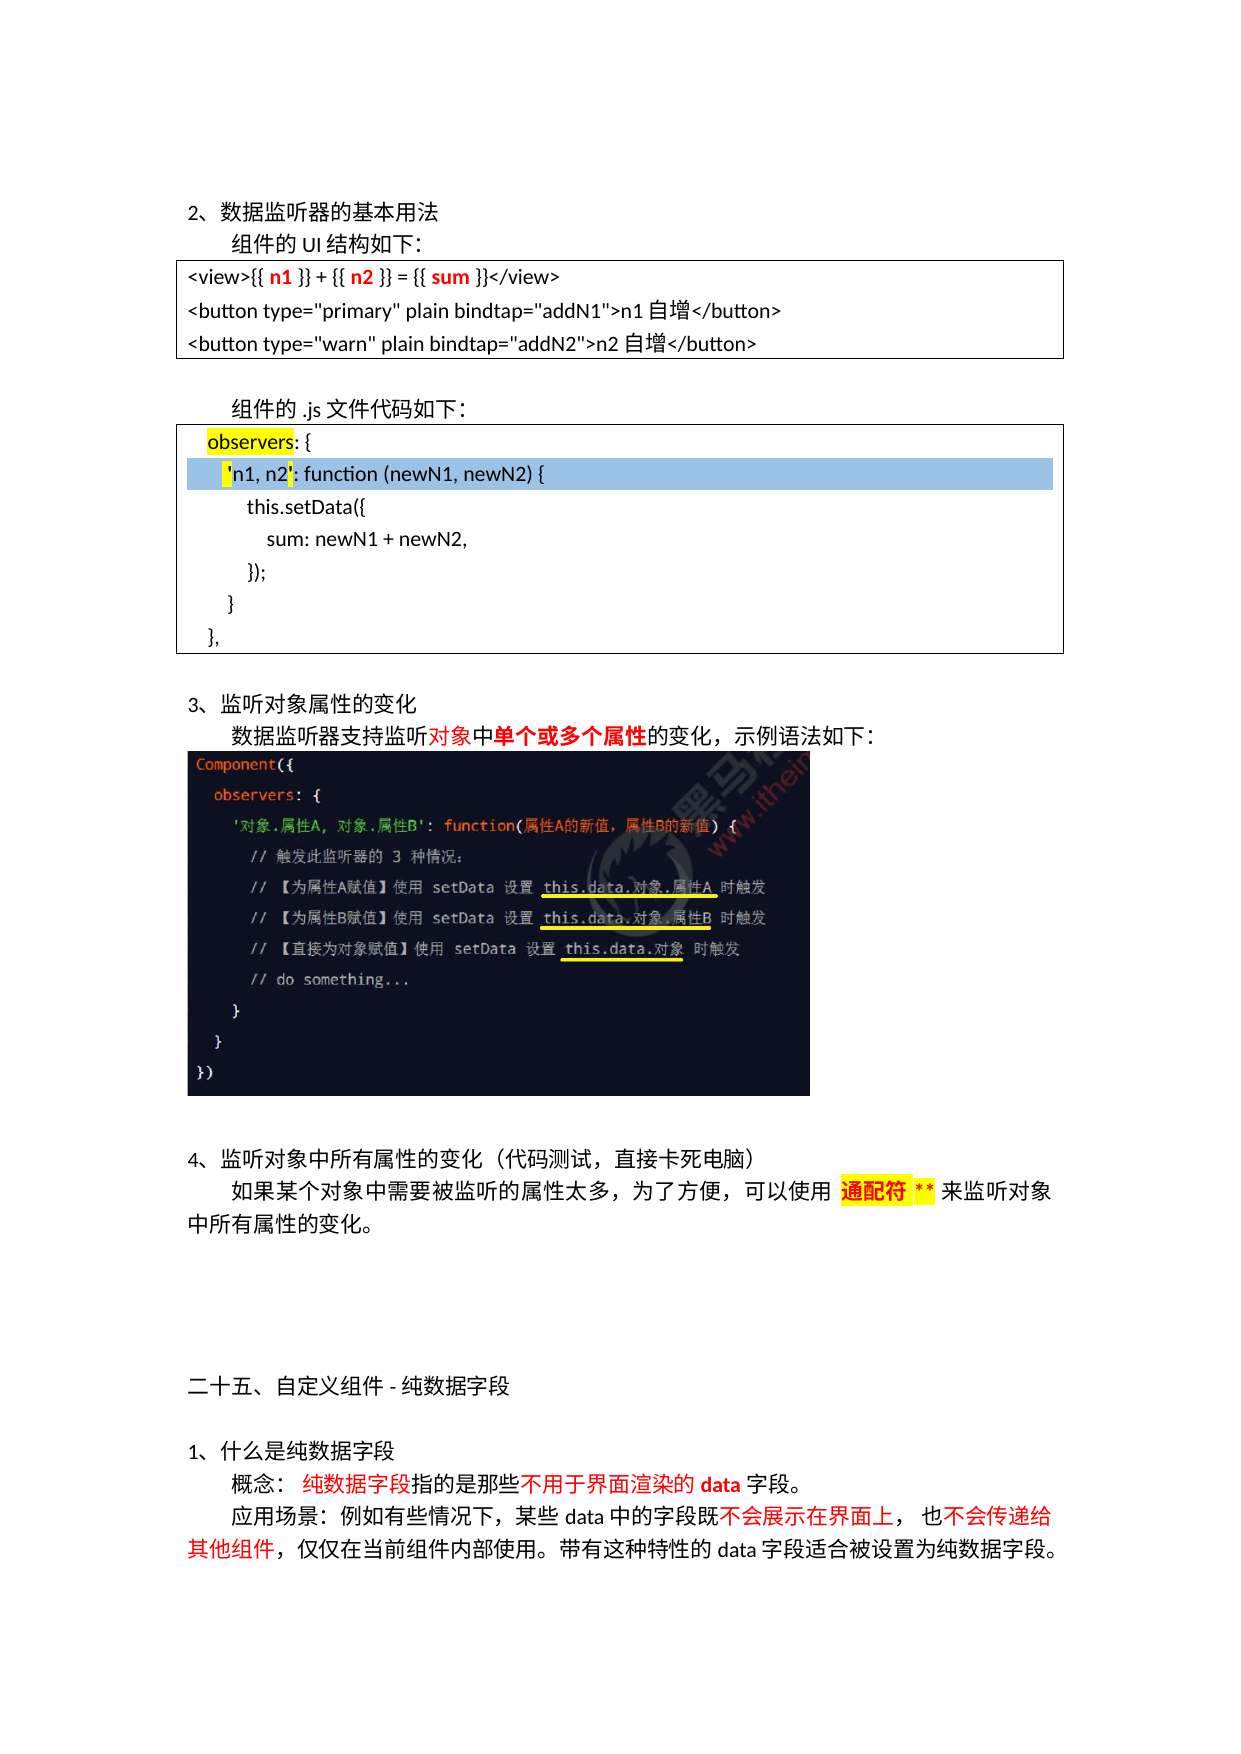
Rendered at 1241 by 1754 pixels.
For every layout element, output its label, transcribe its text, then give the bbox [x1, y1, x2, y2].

text 数据监听器支持监听对象中单个或多个属性的变化，示例语法如下： [187, 719, 1053, 751]
text 1、什么是纯数据字段 [187, 1434, 1053, 1466]
text 组件的 .js 文件代码如下： [187, 392, 1053, 424]
text 应用场景：例如有些情况下，某些 data 中的字段既不会展示在界面上， 也不会传递给其他组件，仅仅在当前组件内部使用。带有这种特性的 data 字段适合被设置为纯数据字段。 [187, 1499, 1053, 1564]
text 概念： 纯数据字段指的是那些不用于界面渲染的 data 字段。 [187, 1466, 1053, 1499]
picture [187, 751, 810, 1096]
text 组件的 UI 结构如下： [187, 227, 1053, 259]
text 2、数据监听器的基本用法 [187, 194, 1053, 227]
table_header observers: { 'n1, n2': function (newN1, newN2) { this.setData({ sum: newN1 + newN2, }); } }, [177, 425, 1063, 653]
text 二十五、自定义组件 - 纯数据字段 [187, 1369, 1053, 1401]
text 如果某个对象中需要被监听的属性太多，为了方便，可以使用 通配符 ** 来监听对象中所有属性的变化。 [187, 1174, 1053, 1239]
text 4、监听对象中所有属性的变化（代码测试，直接卡死电脑） [187, 1141, 1053, 1174]
text 3、监听对象属性的变化 [187, 686, 1053, 719]
